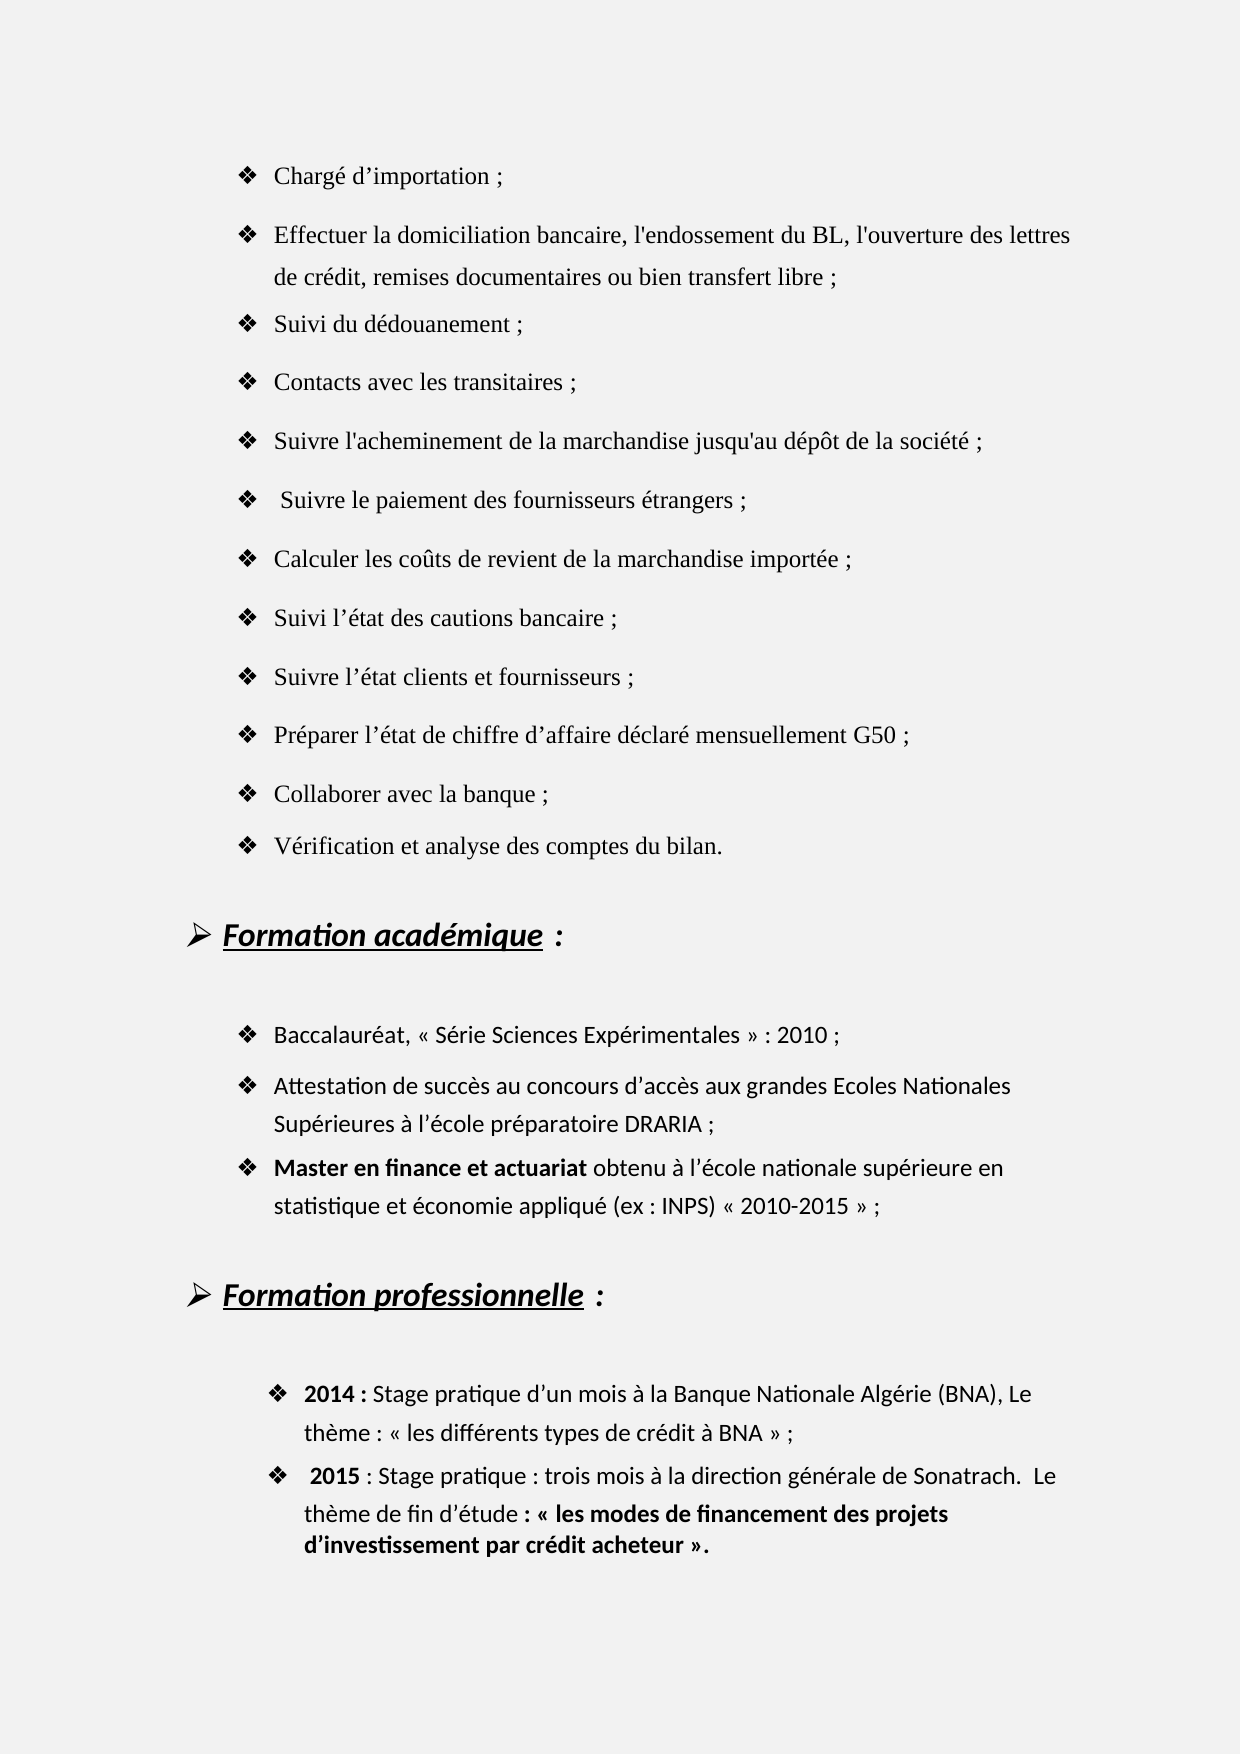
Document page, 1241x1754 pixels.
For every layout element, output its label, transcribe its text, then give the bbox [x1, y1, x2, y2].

list 2014 : Stage pratique d’un mois à la Banque Nationale Algérie (BNA), Le thème : « les différents types de crédit à BNA » ; [266, 1366, 1093, 1447]
list Formation académique : [185, 897, 1093, 965]
list Attestation de succès au concours d’accès aux grandes Ecoles Nationales Supérieures à l’école préparatoire DRARIA ; [236, 1057, 1093, 1139]
list Vérification et analyse des comptes du bilan. [236, 817, 1093, 868]
list Calculer les coûts de revient de la marchandise importée ; [236, 530, 1093, 582]
list Suivre l'acheminement de la marchandise jusqu'au dépôt de la société ; [236, 413, 1093, 464]
list Préparer l’état de chiffre d’affaire déclaré mensuellement G50 ; [236, 707, 1093, 758]
list Master en finance et actuariat obtenu à l’école nationale supérieure en statistique et économie appliqué (ex : INPS) « 2010-2015 » ; [236, 1139, 1093, 1221]
list Suivi du dédouanement ; [236, 295, 1093, 346]
list Baccalauréat, « Série Sciences Expérimentales » : 2010 ; [236, 1006, 1093, 1057]
list Effectuer la domiciliation bancaire, l'endossement du BL, l'ouverture des lettres de crédit, remises documentaires ou bien transfert libre ; [236, 206, 1093, 291]
list Suivre l’état clients et fournisseurs ; [236, 648, 1093, 699]
list Contacts avec les transitaires ; [236, 354, 1093, 405]
list Chargé d’importation ; [236, 148, 1093, 199]
list 2015 : Stage pratique : trois mois à la direction générale de Sonatrach. Le thème de fin d’étude : « les modes de financement des projets d’investissement par crédit acheteur ». [266, 1447, 1093, 1560]
list Formation professionnelle : [185, 1257, 1093, 1325]
list Collaborer avec la banque ; [236, 766, 1093, 817]
list Suivre le paiement des fournisseurs étrangers ; [236, 472, 1093, 523]
list Suivi l’état des cautions bancaire ; [236, 589, 1093, 641]
